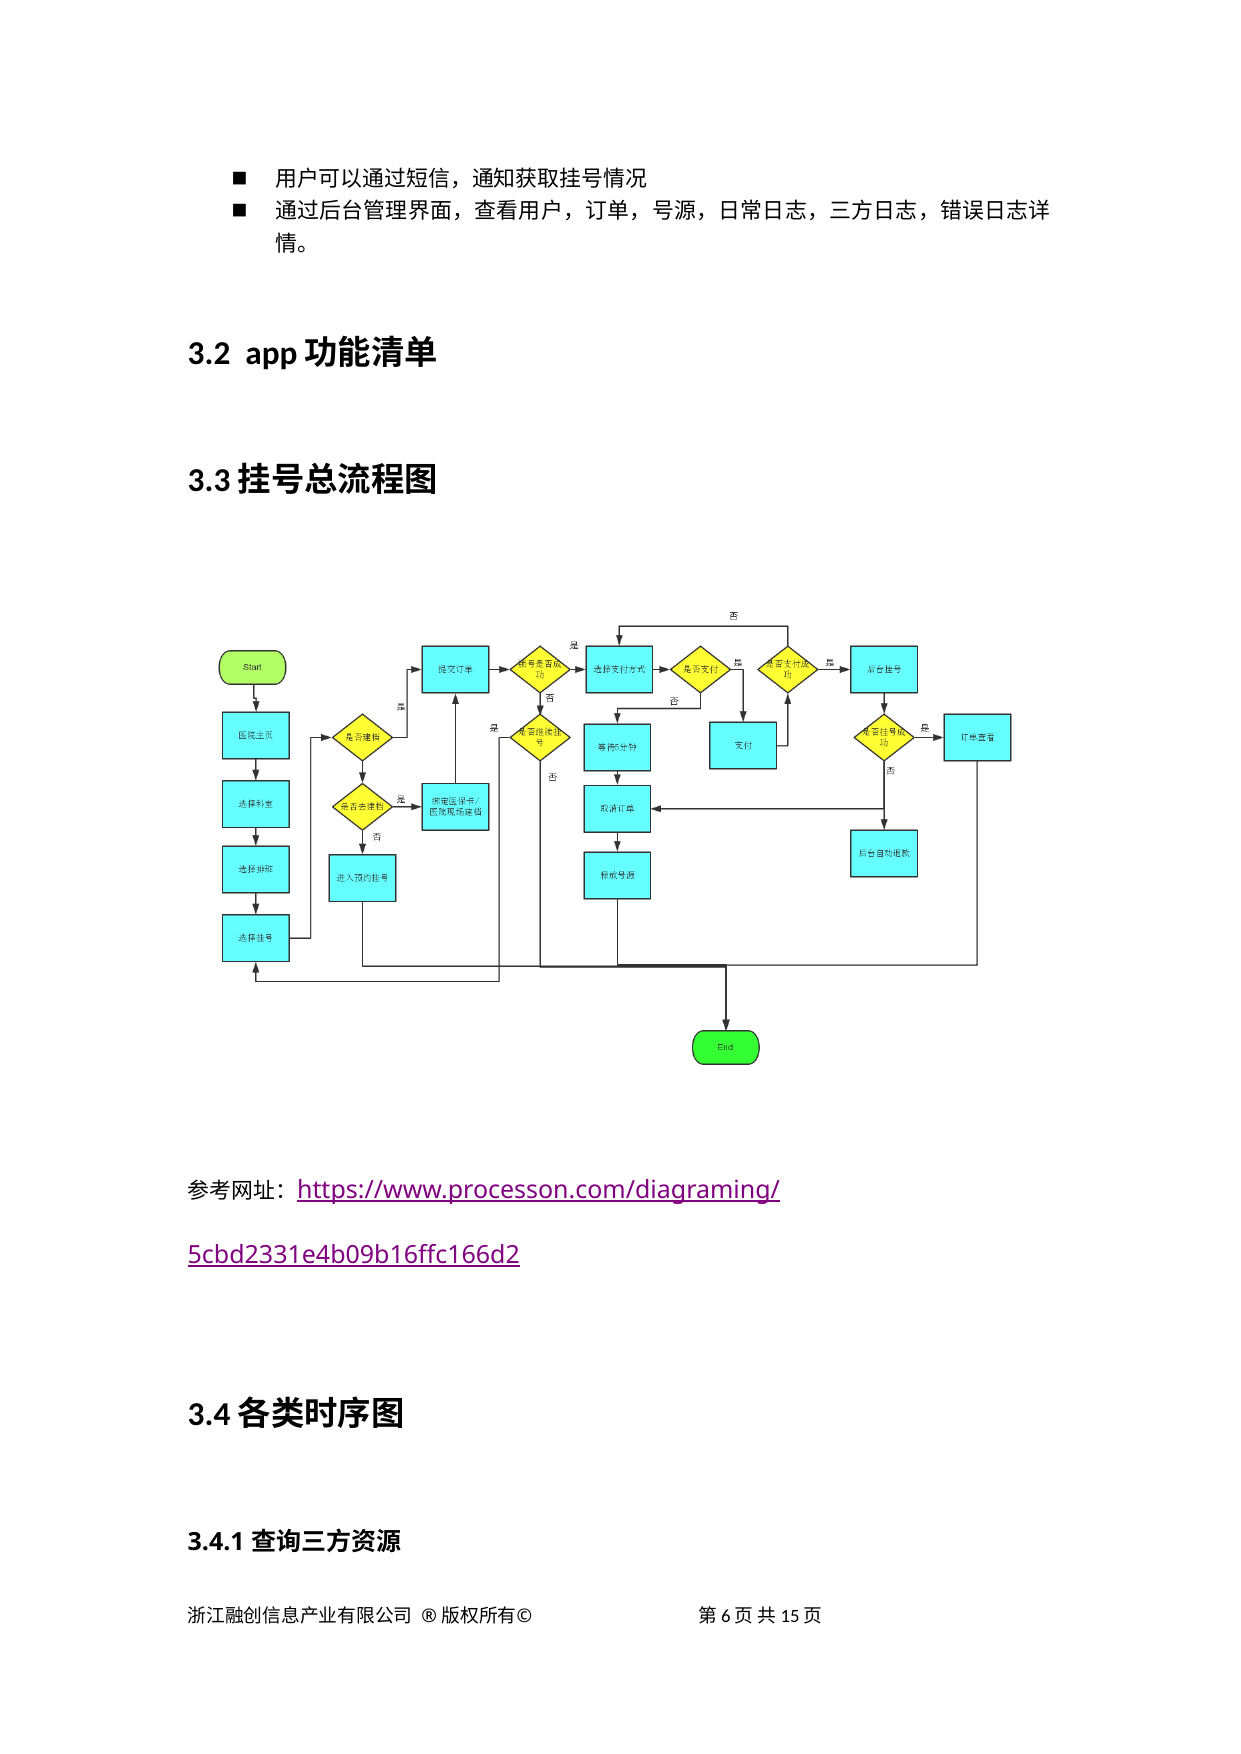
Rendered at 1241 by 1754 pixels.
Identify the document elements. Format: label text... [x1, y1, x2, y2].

subtitle 3.2 app功能清单 [187, 317, 1053, 382]
list 用户可以通过短信，通知获取挂号情况 [231, 160, 1053, 193]
picture [187, 570, 1050, 1105]
subtitle 3.4 各类时序图 [187, 1378, 1053, 1443]
subtitle 3.4.1 查询三方资源 [187, 1507, 1053, 1572]
text 参考网址：https://www.processon.com/diagraming/5cbd2331e4b09b16ffc166d2 [187, 1156, 1053, 1286]
subtitle 3.3 挂号总流程图 [187, 444, 1053, 509]
list 通过后台管理界面，查看用户，订单，号源，日常日志，三方日志，错误日志详情。 [231, 193, 1053, 258]
